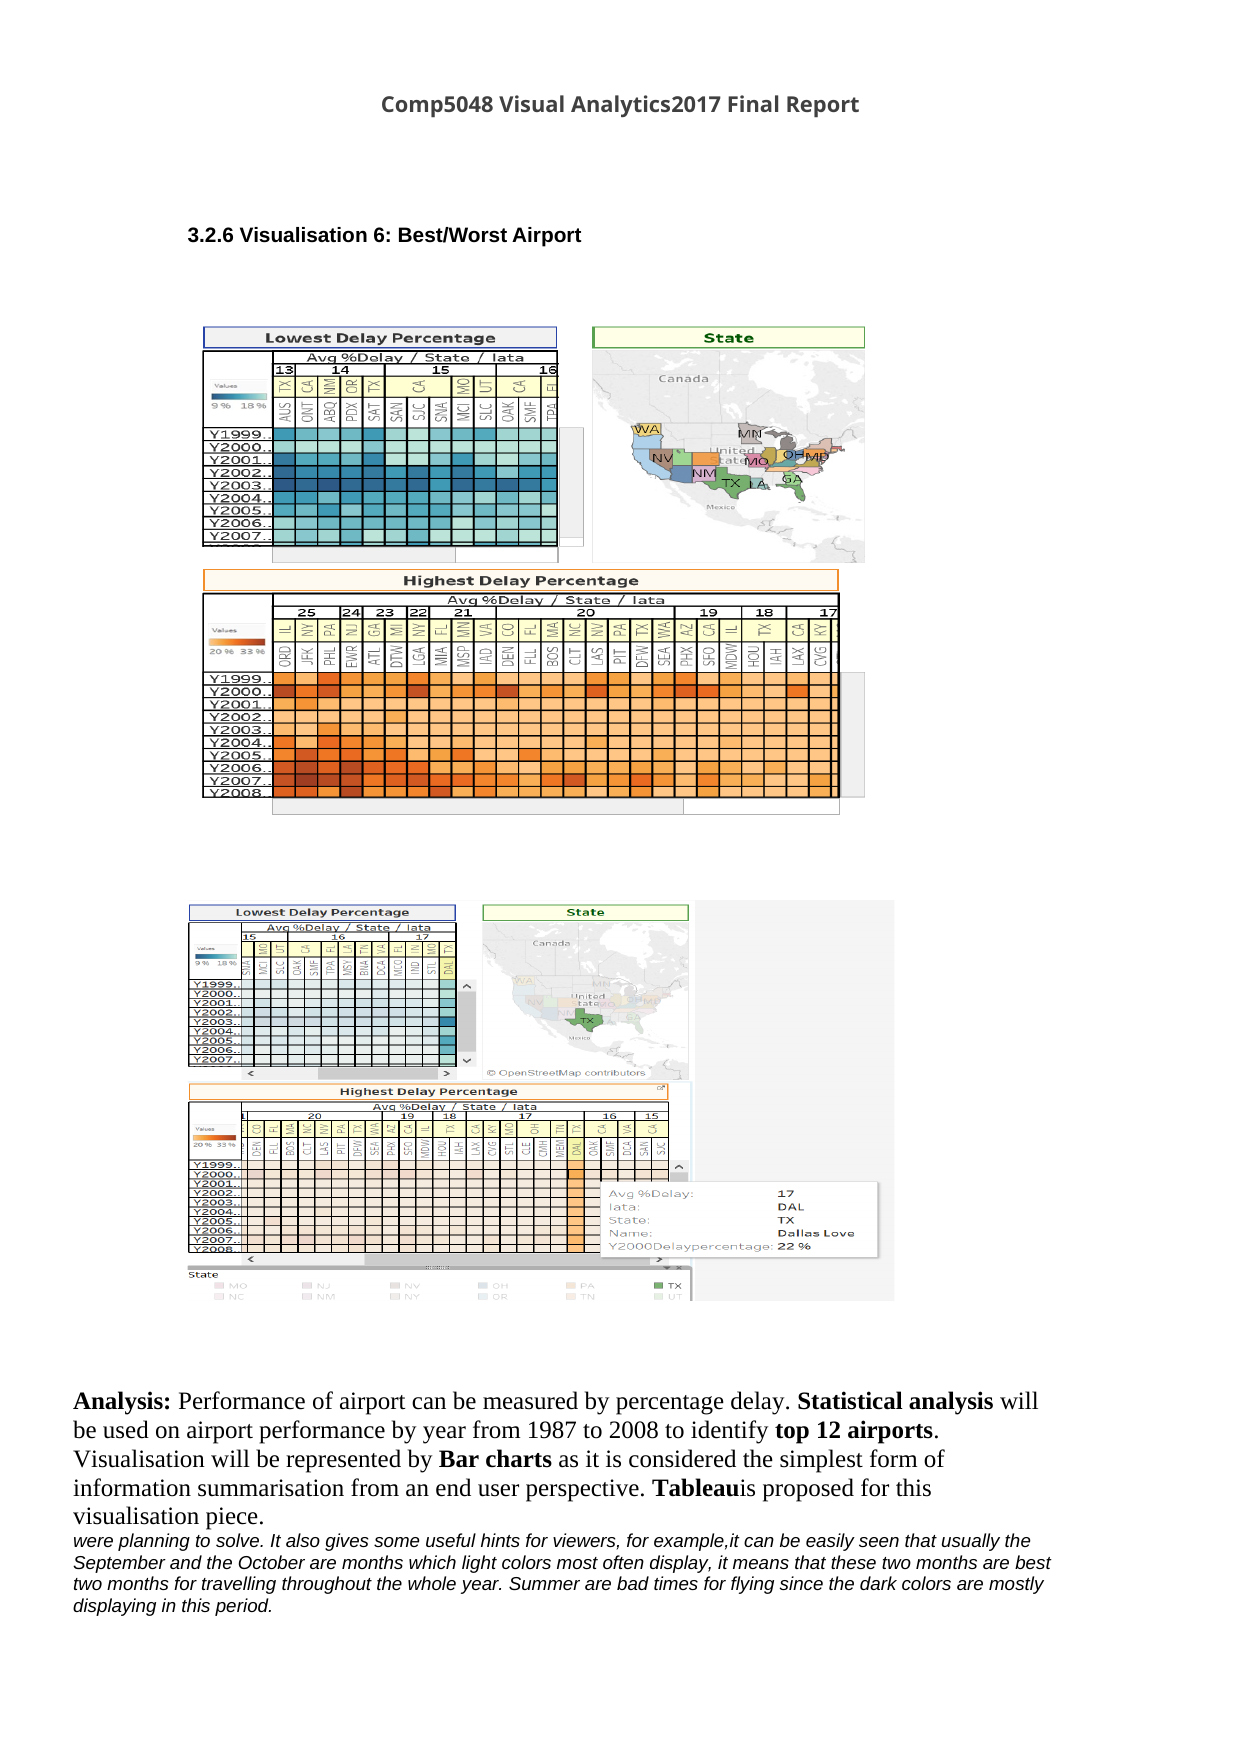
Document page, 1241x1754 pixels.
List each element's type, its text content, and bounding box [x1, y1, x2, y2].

picture [187, 900, 895, 1301]
subtitle 3.2.6 Visualisation 6: Best/Worst Airport [187, 218, 1053, 251]
picture [187, 315, 888, 820]
